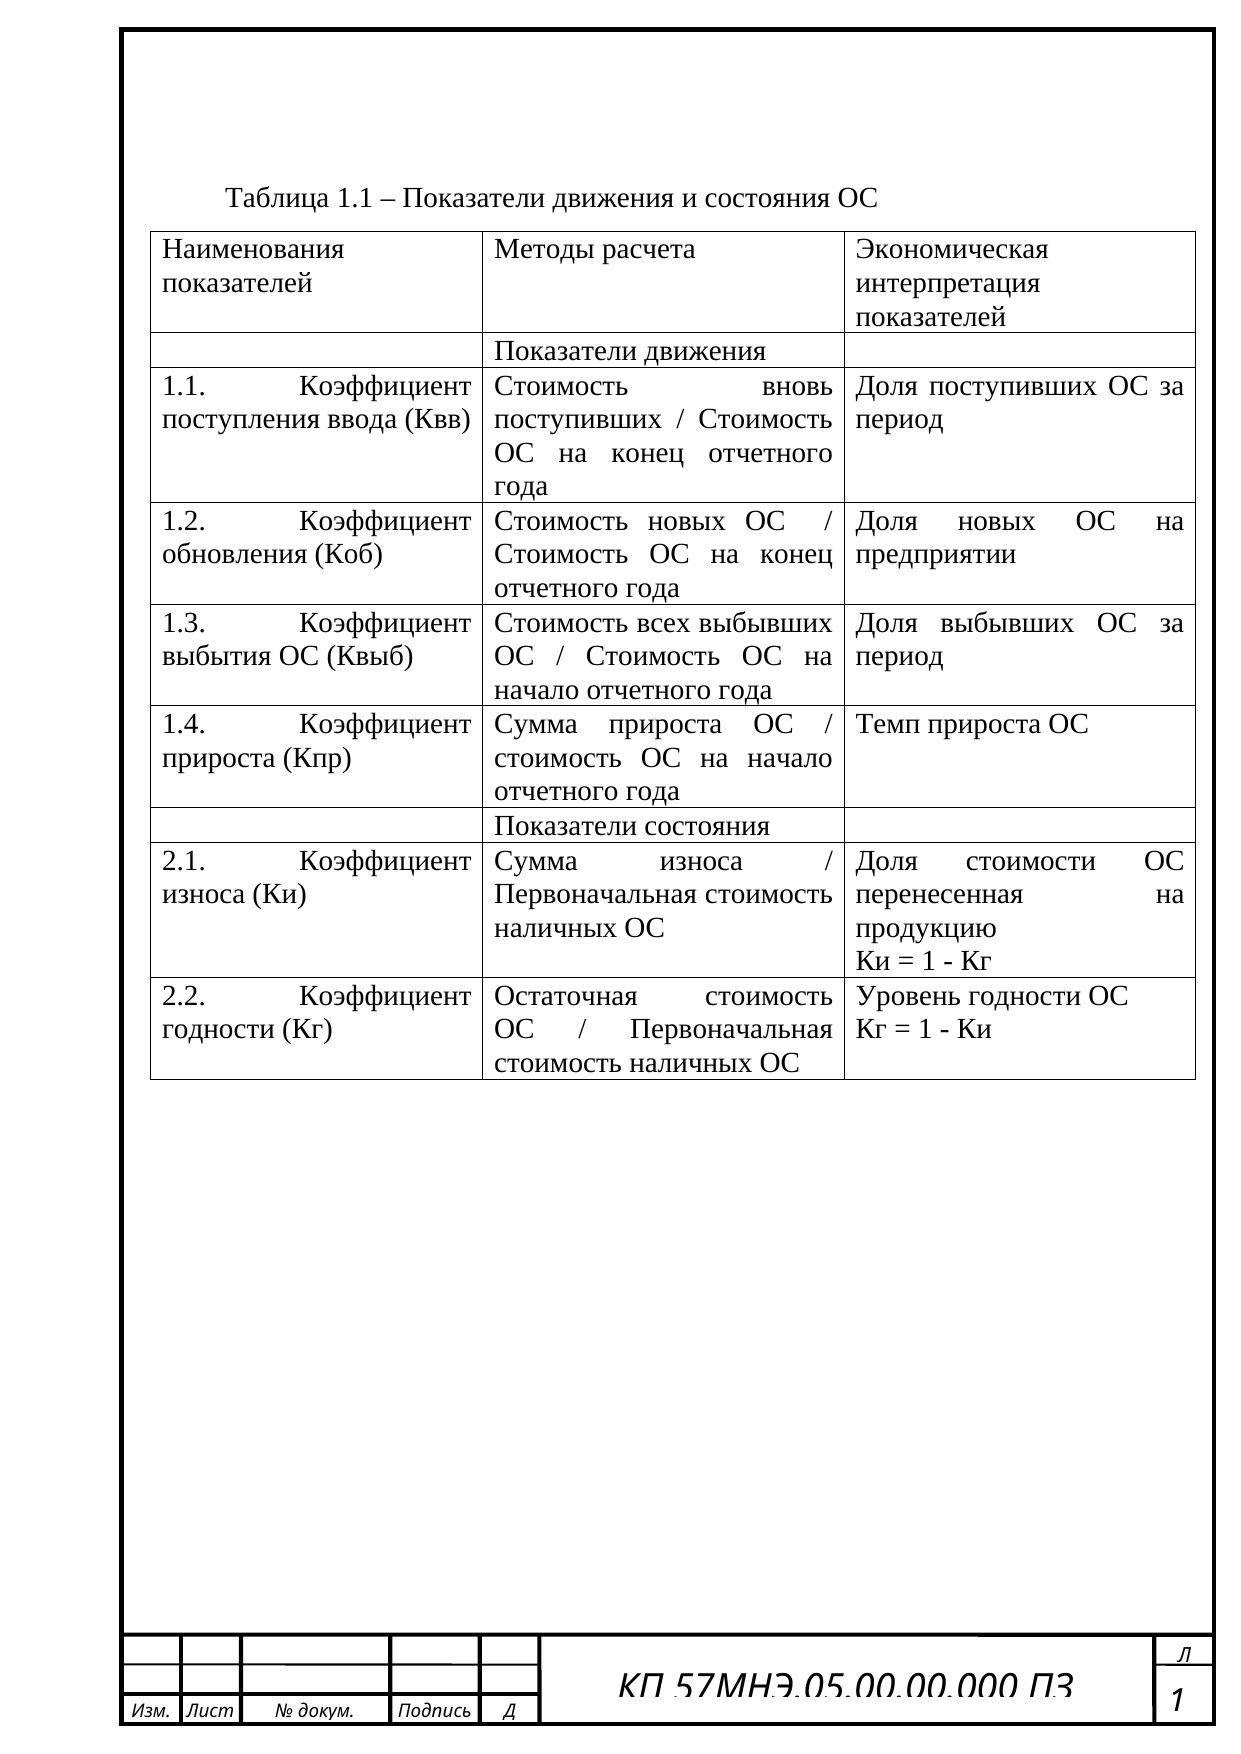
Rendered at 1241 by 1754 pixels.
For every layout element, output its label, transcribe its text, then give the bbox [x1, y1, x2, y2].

table_cell Сумма прироста ОС / стоимость ОС на начало отчетного года [483, 706, 844, 807]
table_header Наименования показателей [151, 232, 482, 332]
table_header Экономическая интерпретация показателей [845, 232, 1195, 332]
table_cell Уровень годности ОС Кг = 1 - Ки [845, 978, 1195, 1078]
table_cell [151, 333, 482, 367]
table_cell 1.4. Коэффициент прироста (Кпр) [151, 706, 482, 807]
table_cell Стоимость новых ОС / Стоимость ОС на конец отчетного года [483, 503, 844, 604]
table_cell Доля поступивших ОС за период [845, 368, 1195, 502]
table_cell Сумма износа / Первоначальная стоимость наличных ОС [483, 843, 844, 977]
table_cell [845, 808, 1195, 842]
table_cell Темп прироста ОС [845, 706, 1195, 807]
table_cell Стоимость всех выбывших ОС / Стоимость ОС на начало отчетного года [483, 605, 844, 705]
table_cell Показатели движения [483, 333, 844, 367]
table_cell Доля выбывших ОС за период [845, 605, 1195, 705]
table_cell 1.1. Коэффициент поступления ввода (Квв) [151, 368, 482, 502]
table_cell Доля стоимости ОС перенесенная на продукцию Ки = 1 - Кг [845, 843, 1195, 977]
table_cell Стоимость вновь поступивших / Стоимость ОС на конец отчетного года [483, 368, 844, 502]
table_cell Доля новых ОС на предприятии [845, 503, 1195, 604]
table_cell [845, 333, 1195, 367]
table_cell [151, 808, 482, 842]
table_cell Показатели состояния [483, 808, 844, 842]
table_cell 2.2. Коэффициент годности (Кг) [151, 978, 482, 1078]
table_cell 1.3. Коэффициент выбытия ОС (Квыб) [151, 605, 482, 705]
table_cell 2.1. Коэффициент износа (Ки) [151, 843, 482, 977]
table_cell 1.2. Коэффициент обновления (Коб) [151, 503, 482, 604]
text Таблица 1.1 – Показатели движения и состояния ОС [150, 180, 1196, 214]
table_header Методы расчета [483, 232, 844, 332]
table_cell Остаточная стоимость ОС / Первоначальная стоимость наличных ОС [483, 978, 844, 1078]
